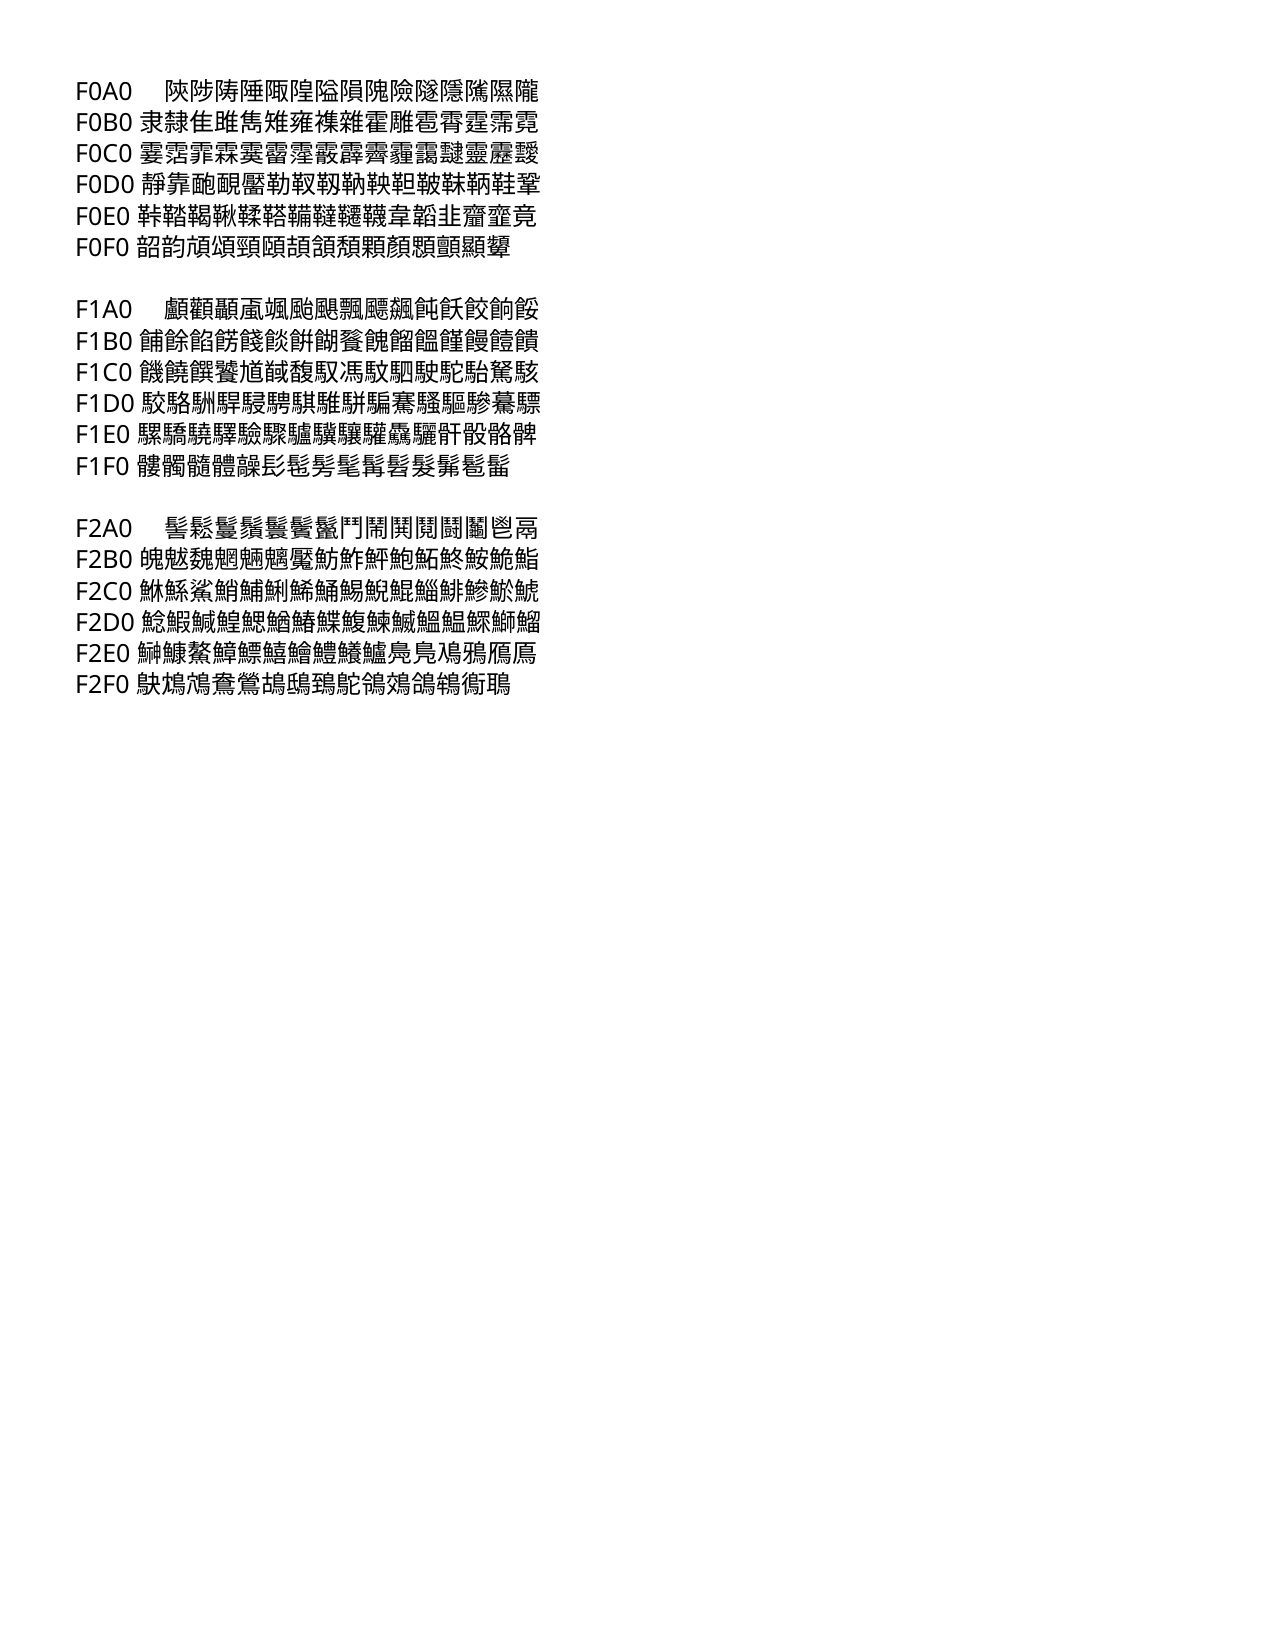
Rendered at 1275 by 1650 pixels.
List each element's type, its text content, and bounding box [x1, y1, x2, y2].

text F2E0 鰰鱇鰲鱆鰾鱚鱠鱧鱶鱸鳧鳬鳰鴉鴈鳫 [75, 637, 1200, 669]
text F2F0 鴃鴆鴪鴦鶯鴣鴟鵄鴕鴒鵁鴿鴾鵆鵈 [75, 669, 1200, 700]
text F0D0 靜靠靤靦靨勒靫靱靹鞅靼鞁靺鞆鞋鞏 [75, 169, 1200, 200]
text F1E0 騾驕驍驛驗驟驢驥驤驩驫驪骭骰骼髀 [75, 419, 1200, 450]
text F1D0 駮駱駲駻駸騁騏騅駢騙騫騷驅驂驀驃 [75, 387, 1200, 419]
text F0B0 隶隸隹雎雋雉雍襍雜霍雕雹霄霆霈霓 [75, 106, 1200, 137]
text F0E0 鞐鞜鞨鞦鞣鞳鞴韃韆韈韋韜韭齏韲竟 [75, 200, 1200, 231]
text F1F0 髏髑髓體髞髟髢髣髦髯髫髮髴髱髷 [75, 450, 1200, 481]
text F1C0 饑饒饌饕馗馘馥馭馮馼駟駛駝駘駑駭 [75, 356, 1200, 387]
text F0F0 韶韵頏頌頸頤頡頷頽顆顏顋顫顯顰 [75, 231, 1200, 262]
text F0C0 霎霑霏霖霙霤霪霰霹霽霾靄靆靈靂靉 [75, 137, 1200, 169]
text F2A0 髻鬆鬘鬚鬟鬢鬣鬥鬧鬨鬩鬪鬮鬯鬲 [75, 512, 1200, 544]
text F2C0 鮴鯀鯊鮹鯆鯏鯑鯒鯣鯢鯤鯔鯡鰺鯲鯱 [75, 575, 1200, 606]
text F1A0 顱顴顳颪颯颱颶飄飃飆飩飫餃餉餒 [75, 294, 1200, 325]
text F1B0 餔餘餡餝餞餤餠餬餮餽餾饂饉饅饐饋 [75, 325, 1200, 356]
text F2D0 鯰鰕鰔鰉鰓鰌鰆鰈鰒鰊鰄鰮鰛鰥鰤鰡 [75, 606, 1200, 637]
text F0A0 陝陟陦陲陬隍隘隕隗險隧隱隲隰隴 [75, 75, 1200, 106]
text F2B0 魄魃魏魍魎魑魘魴鮓鮃鮑鮖鮗鮟鮠鮨 [75, 544, 1200, 575]
